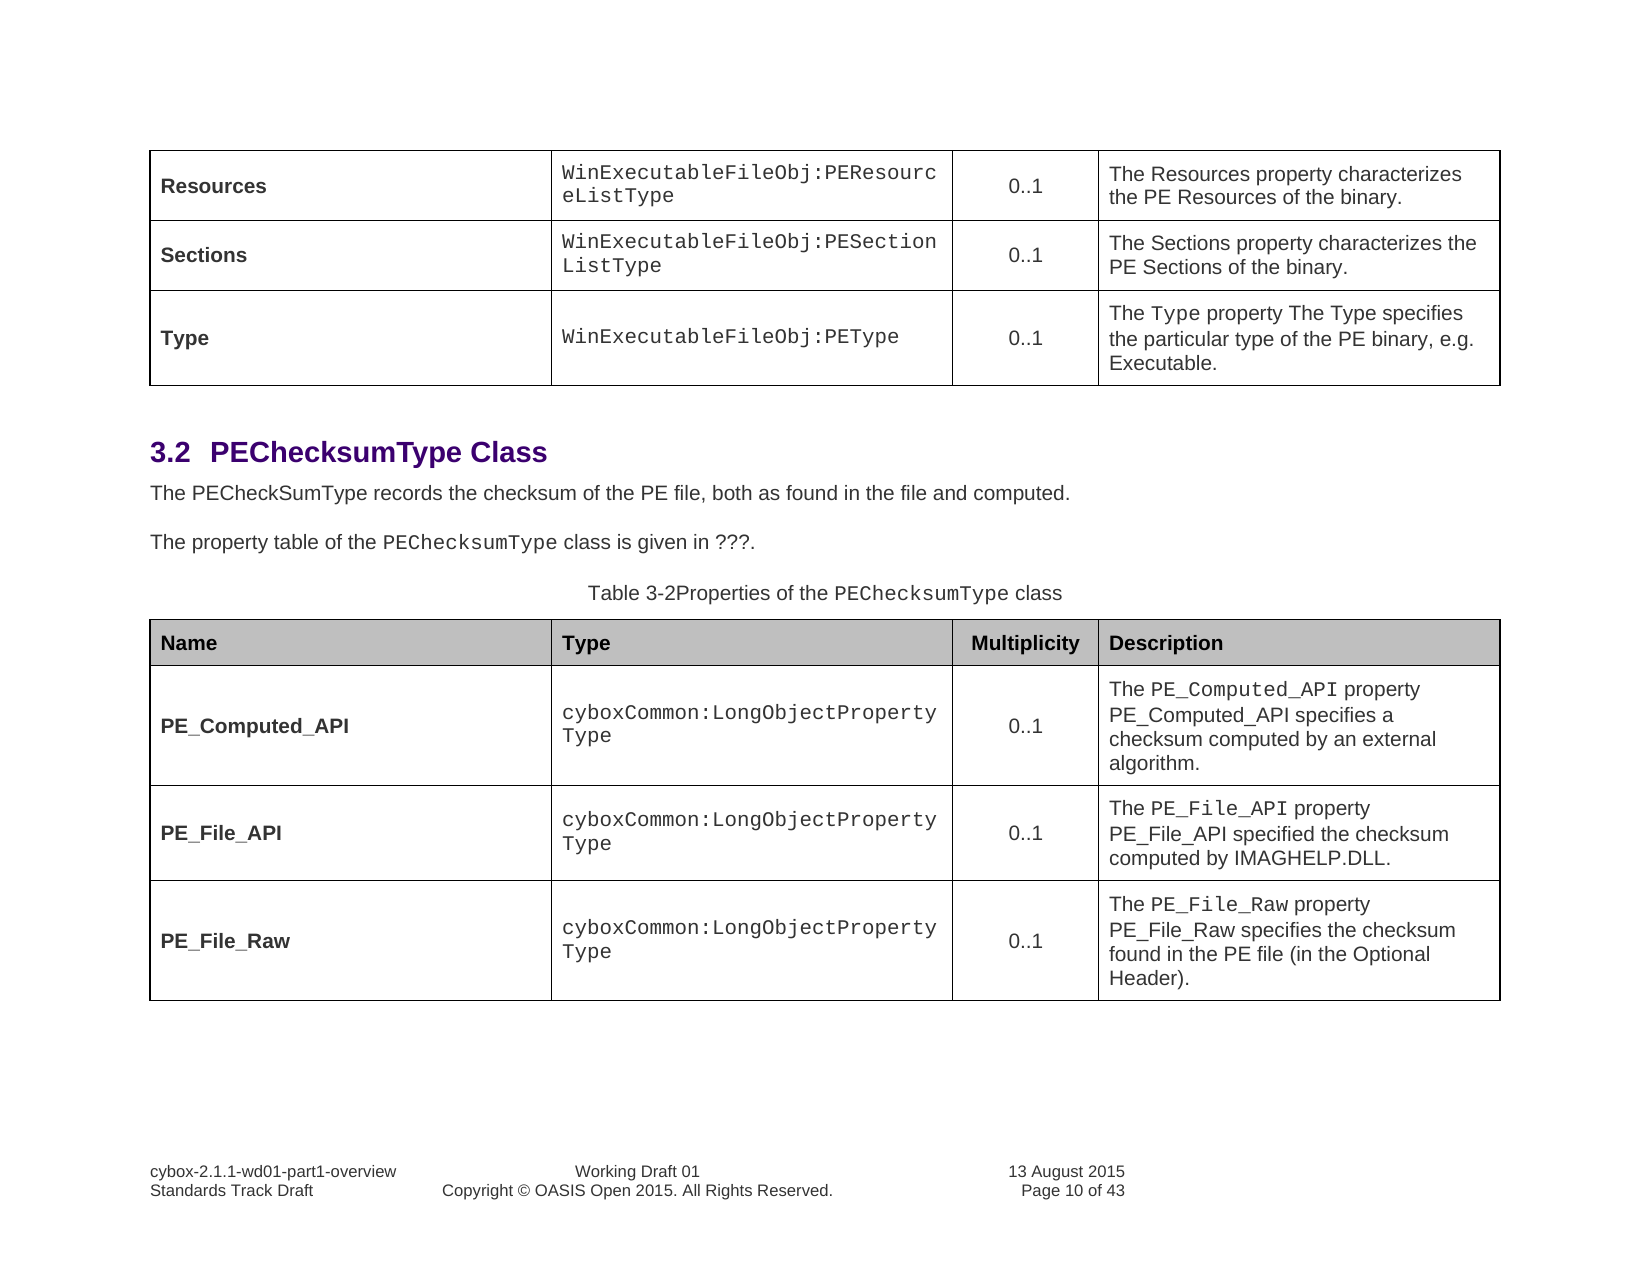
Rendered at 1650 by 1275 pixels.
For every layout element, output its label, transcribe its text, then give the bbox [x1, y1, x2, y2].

table_cell 0..1 [953, 666, 1098, 785]
table_cell cyboxCommon:LongObjectPropertyType [552, 881, 952, 1000]
subtitle PEChecksumType Class [150, 435, 1500, 469]
table_cell 0..1 [953, 786, 1098, 880]
table_header Name [151, 620, 551, 665]
table_header Multiplicity [953, 620, 1098, 665]
table_cell 0..1 [953, 881, 1098, 1000]
table_header Description [1099, 620, 1499, 665]
table_cell cyboxCommon:LongObjectPropertyType [552, 786, 952, 880]
table_cell Sections [151, 221, 551, 289]
table_cell PE_File_API [151, 786, 551, 880]
text The property table of the PEChecksumType class is given in ???. [150, 530, 1500, 556]
table_cell The Type property The Type specifies the particular type of the PE binary, e.g. Executable. [1099, 291, 1499, 385]
table_cell The Resources property characterizes the PE Resources of the binary. [1099, 151, 1499, 220]
table_cell 0..1 [953, 291, 1098, 385]
table_cell 0..1 [953, 151, 1098, 220]
table_cell The PE_File_Raw property PE_File_Raw specifies the checksum found in the PE file (in the Optional Header). [1099, 881, 1499, 1000]
table_cell PE_Computed_API [151, 666, 551, 785]
text Table 3-2. Properties of the PEChecksumType class [150, 581, 1500, 607]
table_cell 0..1 [953, 221, 1098, 289]
table_cell WinExecutableFileObj:PESectionListType [552, 221, 952, 289]
table_cell The PE_Computed_API property PE_Computed_API specifies a checksum computed by an external algorithm. [1099, 666, 1499, 785]
table_cell Type [151, 291, 551, 385]
table_cell WinExecutableFileObj:PEResourceListType [552, 151, 952, 220]
table_cell PE_File_Raw [151, 881, 551, 1000]
table_cell The PE_File_API property PE_File_API specified the checksum computed by IMAGHELP.DLL. [1099, 786, 1499, 880]
text The PECheckSumType records the checksum of the PE file, both as found in the file and computed. [150, 481, 1500, 505]
table_cell Resources [151, 151, 551, 220]
table_cell cyboxCommon:LongObjectPropertyType [552, 666, 952, 785]
table_cell The Sections property characterizes the PE Sections of the binary. [1099, 221, 1499, 289]
table_cell WinExecutableFileObj:PEType [552, 291, 952, 385]
table_header Type [552, 620, 952, 665]
